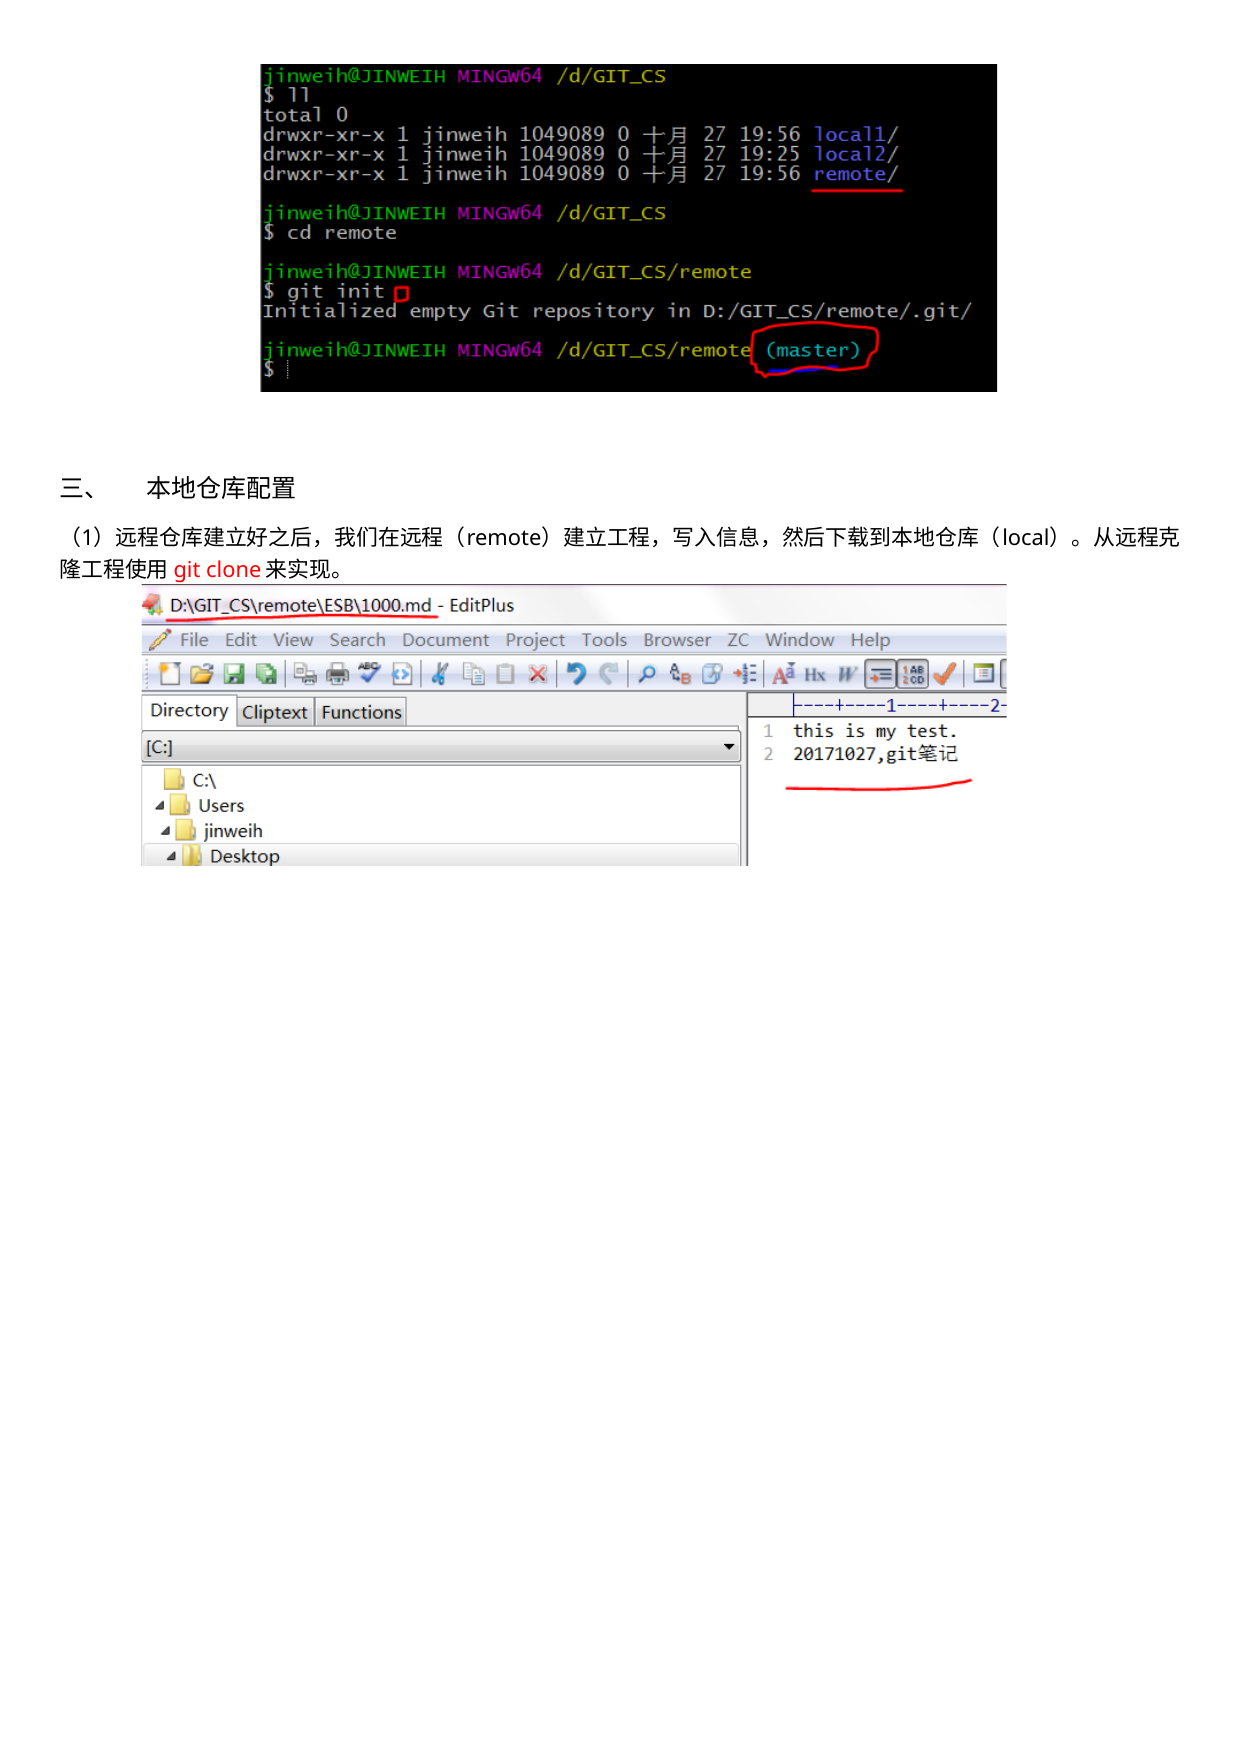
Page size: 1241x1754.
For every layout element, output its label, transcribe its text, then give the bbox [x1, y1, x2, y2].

picture [141, 584, 1007, 866]
list 本地仓库配置 [59, 454, 1181, 519]
text （1）远程仓库建立好之后，我们在远程（remote）建立工程，写入信息，然后下载到本地仓库（local）。从远程克隆工程使用 git clone来实现。 [59, 519, 1181, 584]
picture [259, 64, 998, 392]
